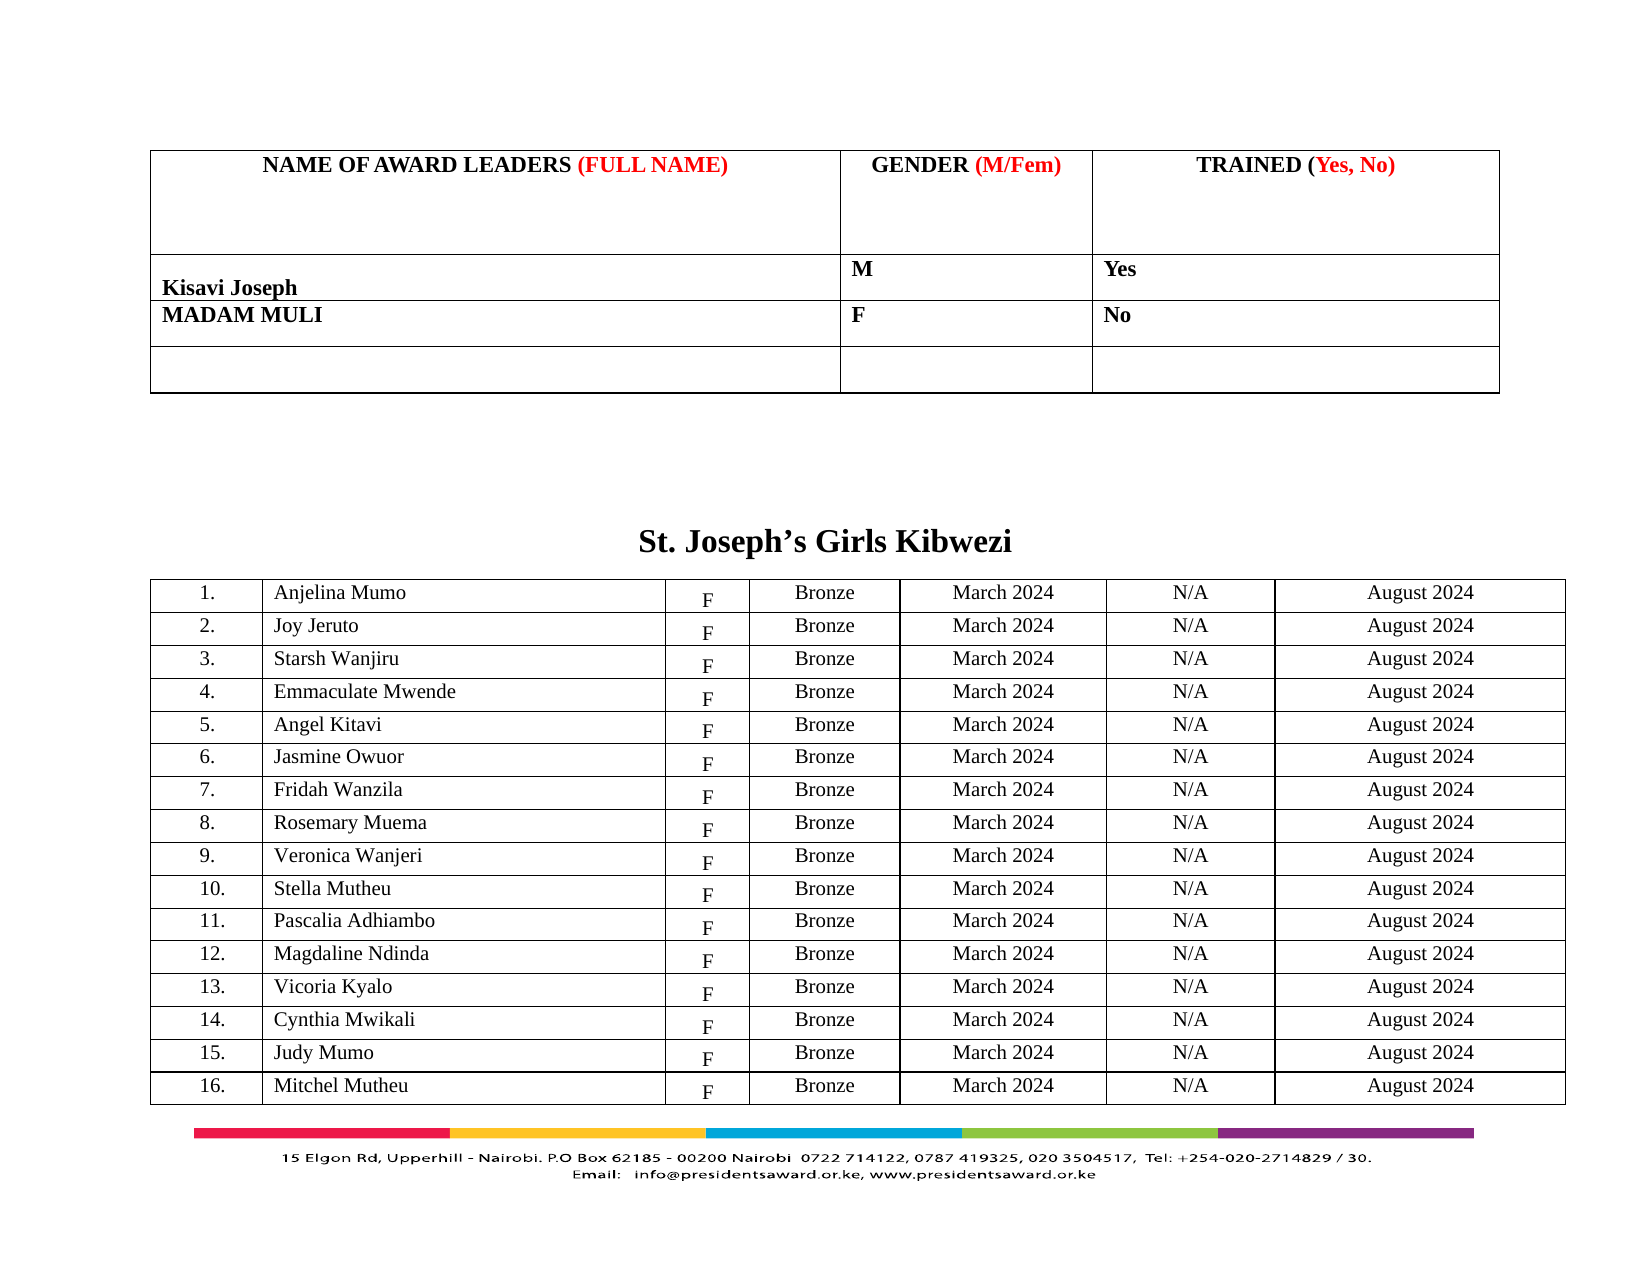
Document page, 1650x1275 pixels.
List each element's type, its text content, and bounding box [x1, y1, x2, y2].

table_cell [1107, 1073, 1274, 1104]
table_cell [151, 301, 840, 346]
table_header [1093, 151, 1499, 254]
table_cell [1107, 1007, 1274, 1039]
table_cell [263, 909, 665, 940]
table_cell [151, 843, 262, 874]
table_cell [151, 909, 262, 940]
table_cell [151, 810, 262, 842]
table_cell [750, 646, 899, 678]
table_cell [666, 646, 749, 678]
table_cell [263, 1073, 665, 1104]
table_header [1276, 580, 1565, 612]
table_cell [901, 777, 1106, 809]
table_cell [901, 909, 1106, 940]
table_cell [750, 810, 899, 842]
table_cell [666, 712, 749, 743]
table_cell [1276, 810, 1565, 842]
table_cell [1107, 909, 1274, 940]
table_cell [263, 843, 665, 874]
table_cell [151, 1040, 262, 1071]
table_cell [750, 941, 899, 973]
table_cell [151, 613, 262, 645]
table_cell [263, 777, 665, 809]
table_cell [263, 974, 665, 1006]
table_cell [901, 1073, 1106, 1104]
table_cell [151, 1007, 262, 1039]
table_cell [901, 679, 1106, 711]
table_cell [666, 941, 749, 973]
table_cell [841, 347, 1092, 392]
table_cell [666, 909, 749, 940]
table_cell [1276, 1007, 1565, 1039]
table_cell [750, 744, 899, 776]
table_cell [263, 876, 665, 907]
text St. Joseph’s Girls Kibwezi [150, 521, 1500, 559]
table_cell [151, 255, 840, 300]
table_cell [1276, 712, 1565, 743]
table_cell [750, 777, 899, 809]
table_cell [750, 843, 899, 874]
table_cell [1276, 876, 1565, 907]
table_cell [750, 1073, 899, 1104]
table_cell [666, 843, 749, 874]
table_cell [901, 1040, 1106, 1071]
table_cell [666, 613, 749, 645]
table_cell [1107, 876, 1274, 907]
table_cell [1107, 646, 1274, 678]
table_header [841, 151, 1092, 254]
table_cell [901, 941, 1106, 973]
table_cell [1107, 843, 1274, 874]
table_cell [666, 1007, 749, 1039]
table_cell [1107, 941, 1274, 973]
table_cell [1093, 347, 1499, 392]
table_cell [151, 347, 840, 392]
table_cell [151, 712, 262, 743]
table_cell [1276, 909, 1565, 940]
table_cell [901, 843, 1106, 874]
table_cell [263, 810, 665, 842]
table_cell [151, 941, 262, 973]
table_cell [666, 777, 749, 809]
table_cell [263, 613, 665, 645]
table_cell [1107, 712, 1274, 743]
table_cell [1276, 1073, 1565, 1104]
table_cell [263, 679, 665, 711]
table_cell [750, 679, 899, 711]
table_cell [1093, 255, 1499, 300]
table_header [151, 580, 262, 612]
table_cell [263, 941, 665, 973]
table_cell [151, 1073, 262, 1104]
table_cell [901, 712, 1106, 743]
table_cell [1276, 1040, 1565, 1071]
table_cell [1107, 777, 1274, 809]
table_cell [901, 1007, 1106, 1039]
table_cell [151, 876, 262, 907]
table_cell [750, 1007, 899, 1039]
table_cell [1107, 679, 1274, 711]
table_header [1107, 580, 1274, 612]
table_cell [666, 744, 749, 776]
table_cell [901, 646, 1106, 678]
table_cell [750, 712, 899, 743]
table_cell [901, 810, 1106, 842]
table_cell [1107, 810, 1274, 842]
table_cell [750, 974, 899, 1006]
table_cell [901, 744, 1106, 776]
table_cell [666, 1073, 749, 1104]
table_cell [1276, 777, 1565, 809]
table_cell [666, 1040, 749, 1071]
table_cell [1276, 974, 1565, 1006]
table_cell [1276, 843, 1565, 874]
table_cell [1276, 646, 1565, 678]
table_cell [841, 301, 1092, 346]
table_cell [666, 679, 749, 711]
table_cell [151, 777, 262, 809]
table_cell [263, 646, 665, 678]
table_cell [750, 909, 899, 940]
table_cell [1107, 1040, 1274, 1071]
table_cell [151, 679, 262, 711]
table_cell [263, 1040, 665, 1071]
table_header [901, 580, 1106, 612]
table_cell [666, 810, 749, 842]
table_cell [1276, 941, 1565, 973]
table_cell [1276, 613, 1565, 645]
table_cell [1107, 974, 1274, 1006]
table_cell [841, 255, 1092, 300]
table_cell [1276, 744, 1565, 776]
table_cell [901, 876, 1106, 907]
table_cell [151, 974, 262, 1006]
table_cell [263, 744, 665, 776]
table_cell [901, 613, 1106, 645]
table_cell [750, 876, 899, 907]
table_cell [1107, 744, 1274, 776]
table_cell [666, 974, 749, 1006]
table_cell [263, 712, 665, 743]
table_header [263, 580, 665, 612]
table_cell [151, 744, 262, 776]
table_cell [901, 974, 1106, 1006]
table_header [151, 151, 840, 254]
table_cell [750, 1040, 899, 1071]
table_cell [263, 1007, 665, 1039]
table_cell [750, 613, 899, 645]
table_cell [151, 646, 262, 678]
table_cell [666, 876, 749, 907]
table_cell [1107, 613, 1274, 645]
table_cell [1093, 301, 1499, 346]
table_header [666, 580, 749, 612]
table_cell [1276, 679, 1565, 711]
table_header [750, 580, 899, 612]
